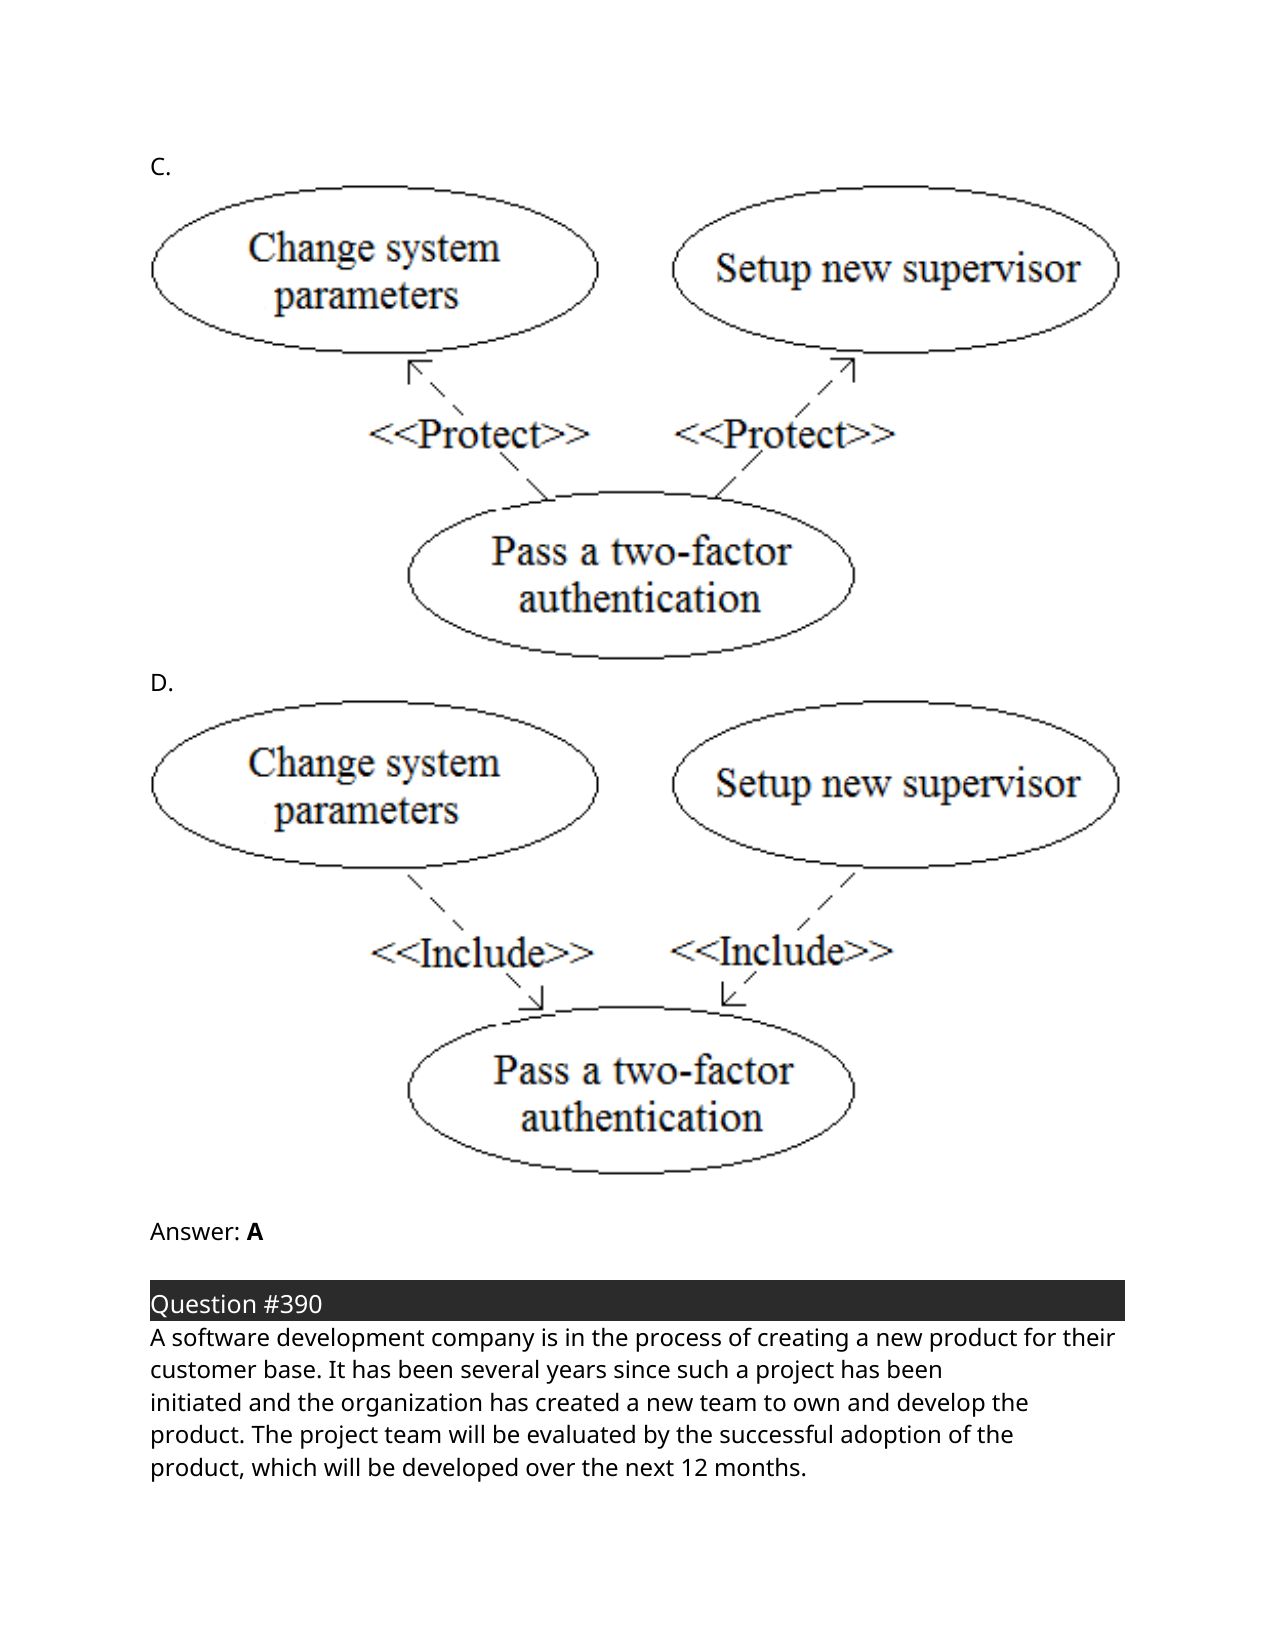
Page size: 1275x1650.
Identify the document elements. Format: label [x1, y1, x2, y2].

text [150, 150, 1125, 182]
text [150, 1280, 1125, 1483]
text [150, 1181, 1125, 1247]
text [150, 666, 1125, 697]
picture [150, 182, 1125, 666]
picture [150, 697, 1125, 1181]
